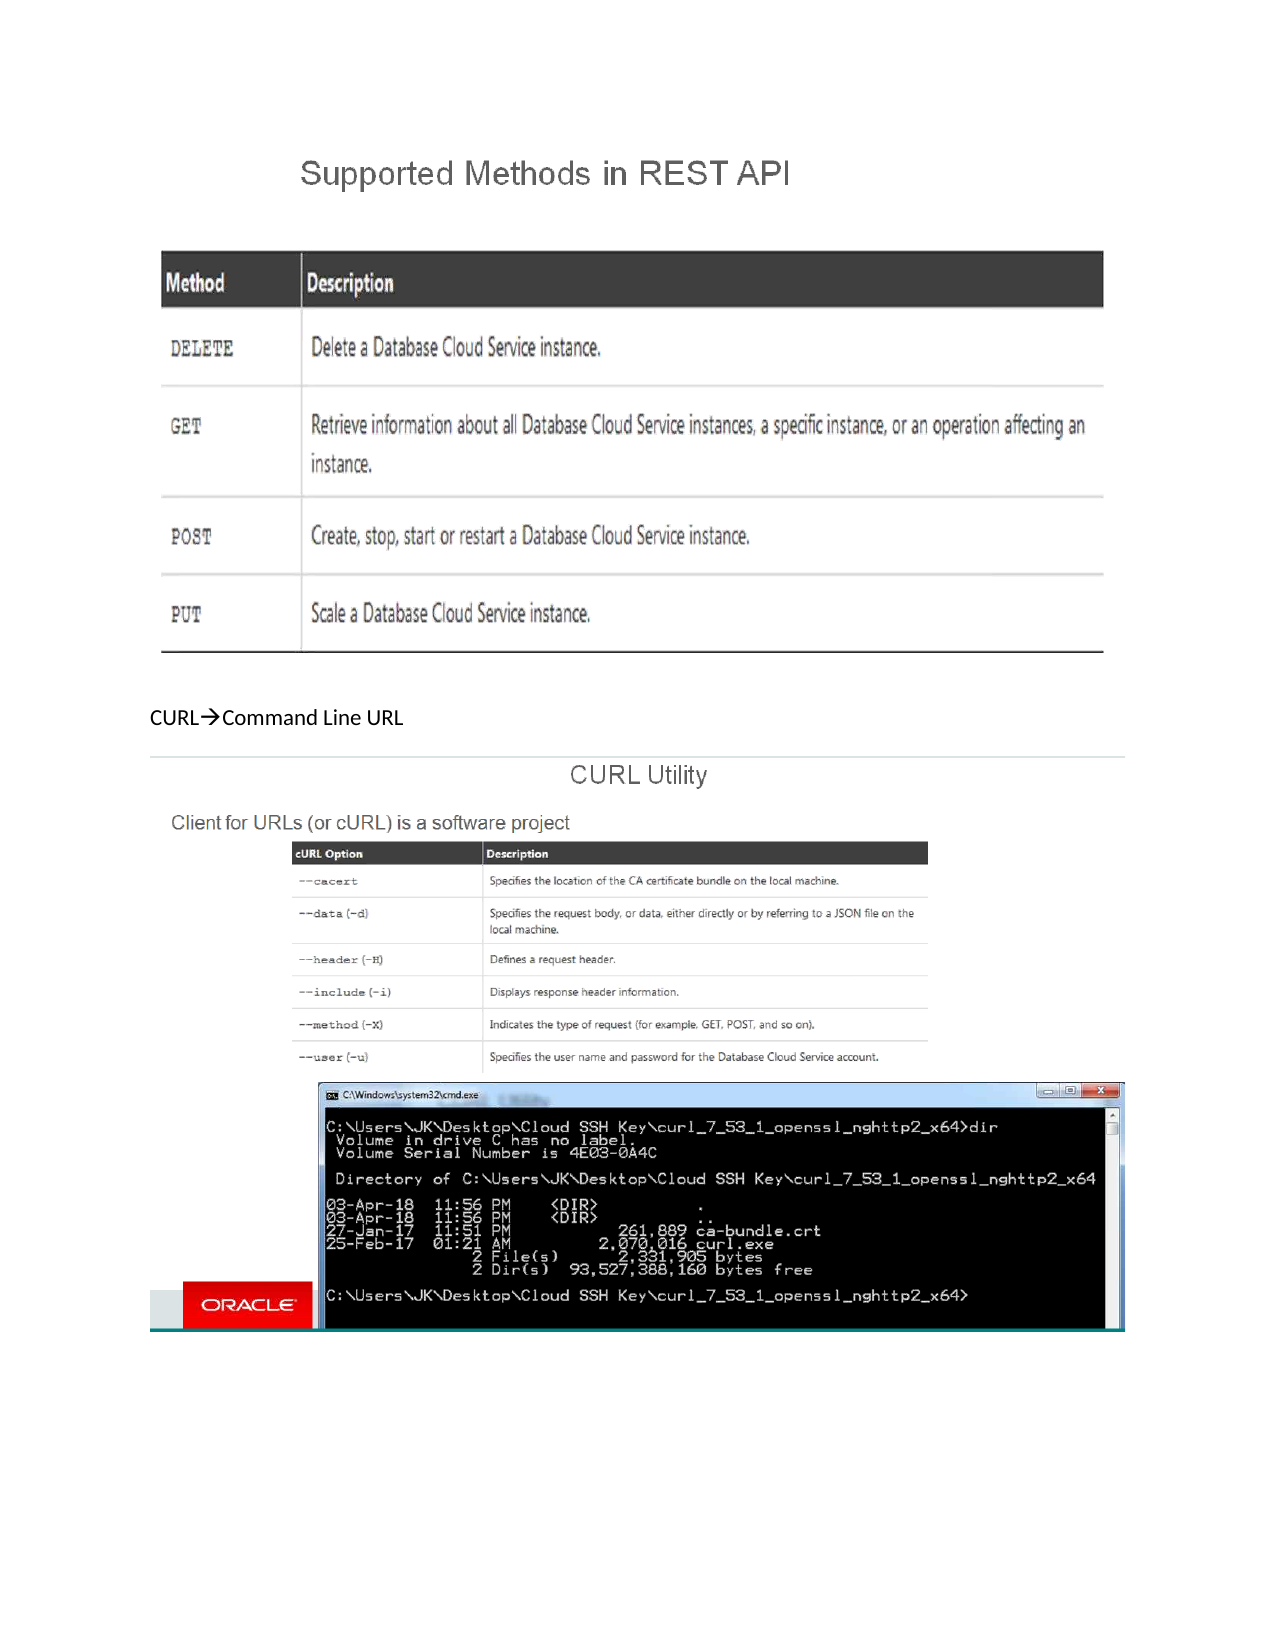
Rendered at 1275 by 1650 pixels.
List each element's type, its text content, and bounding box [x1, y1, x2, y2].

picture [150, 150, 1125, 679]
text CURLCommand Line URL [150, 703, 1125, 731]
picture [150, 756, 1125, 1332]
